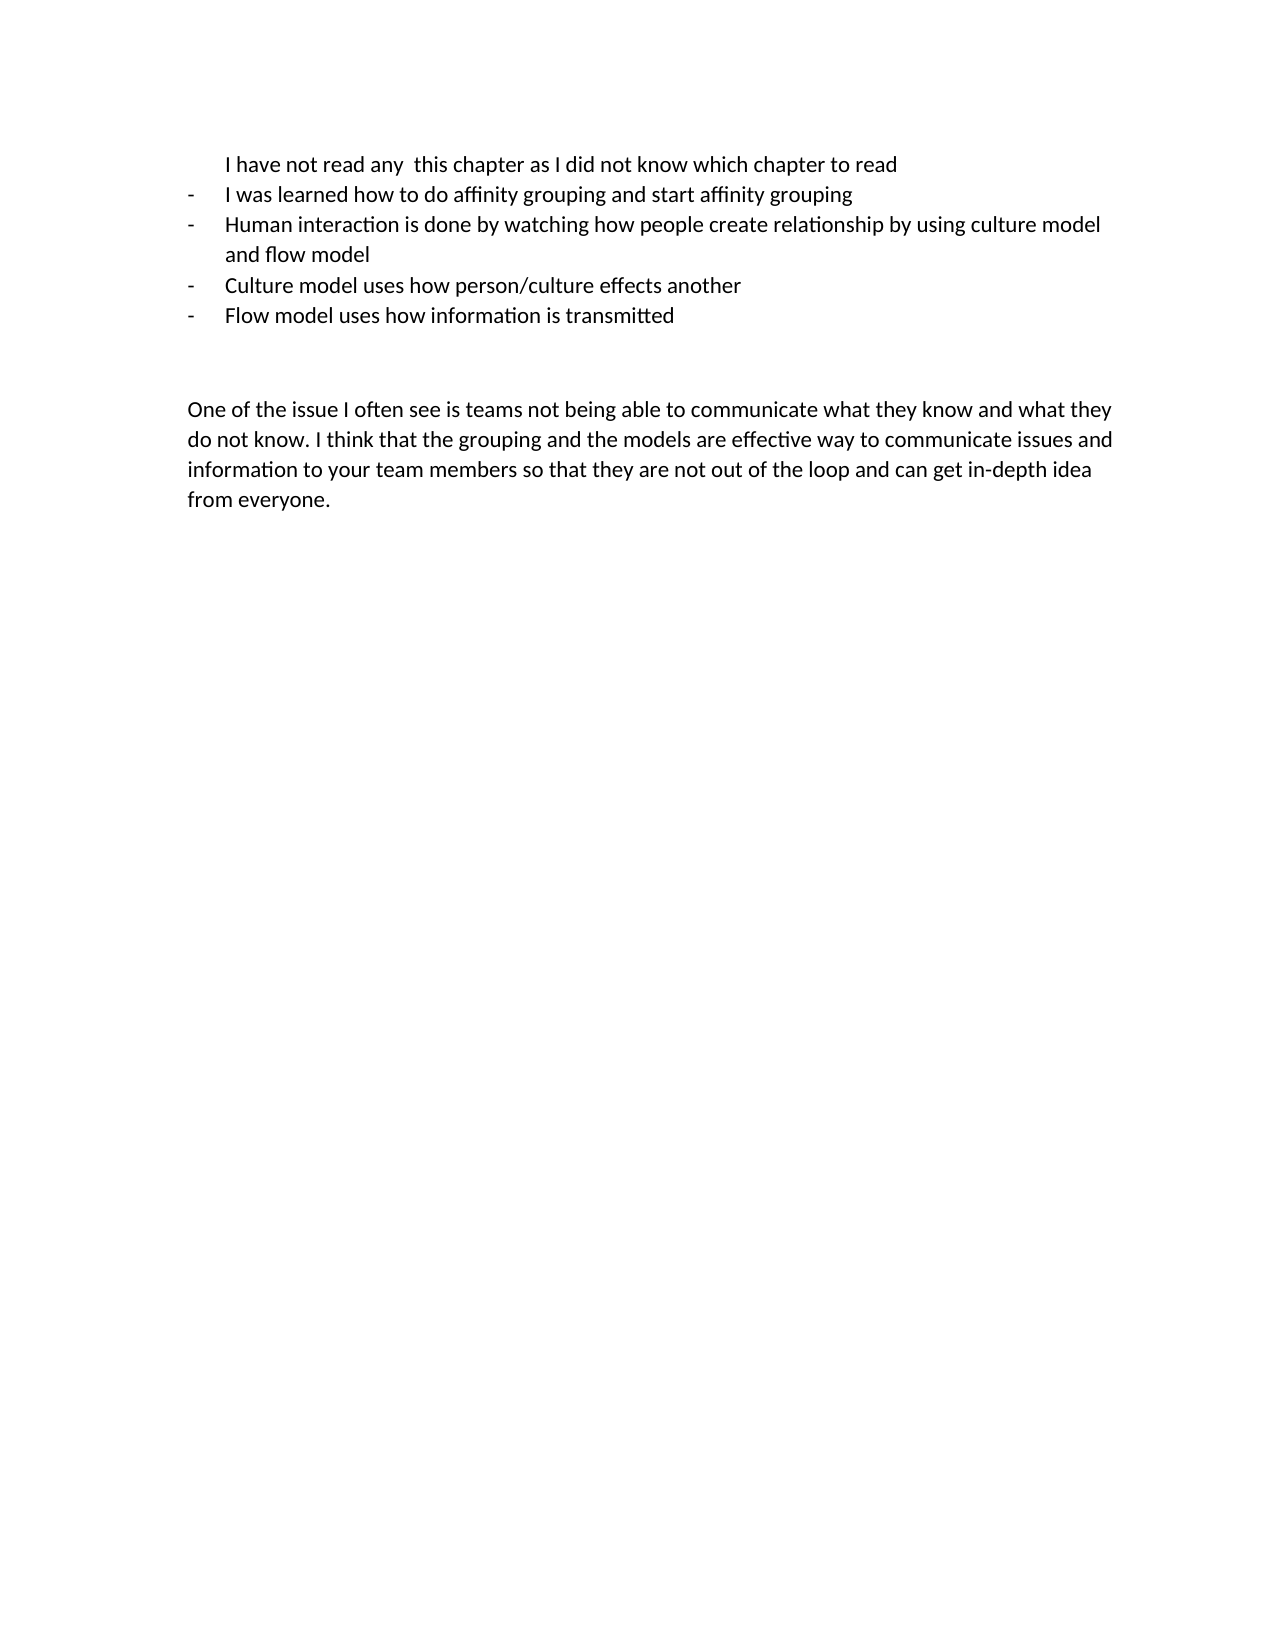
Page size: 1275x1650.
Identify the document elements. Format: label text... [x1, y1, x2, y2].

list Flow model uses how information is transmitted [187, 301, 1125, 329]
text One of the issue I often see is teams not being able to communicate what they know and what they do not know. I think that the grouping and the models are effective way to communicate issues and information to your team members so that they are not out of the loop and can get in-depth idea from everyone. [187, 395, 1125, 513]
list Culture model uses how person/culture effects another [187, 271, 1125, 299]
list I have not read any this chapter as I did not know which chapter to read [225, 150, 1125, 178]
list Human interaction is done by watching how people create relationship by using culture model and flow model [187, 210, 1125, 269]
list I was learned how to do affinity grouping and start affinity grouping [187, 180, 1125, 208]
